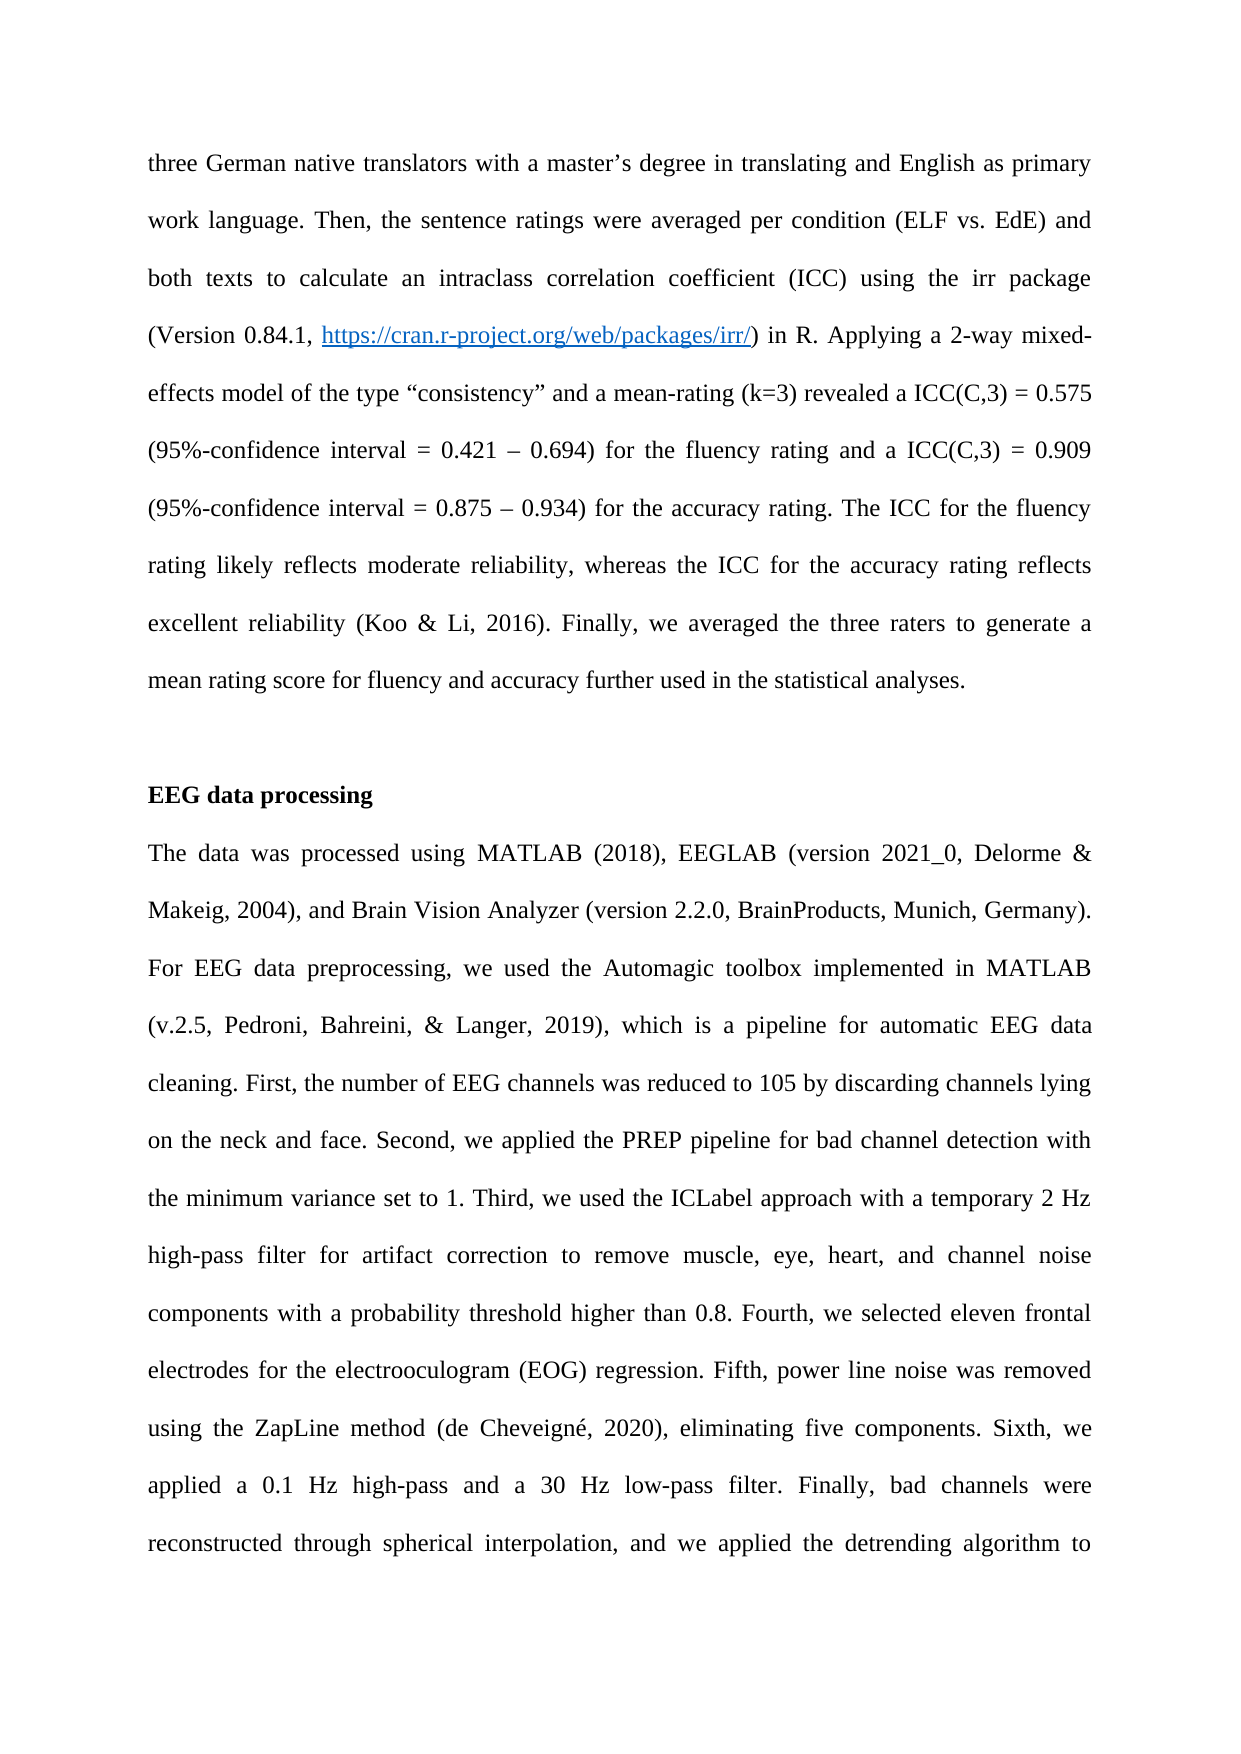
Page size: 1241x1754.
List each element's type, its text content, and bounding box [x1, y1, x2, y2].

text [148, 148, 1093, 694]
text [148, 838, 1093, 1556]
text EEG data processing [148, 780, 1093, 809]
